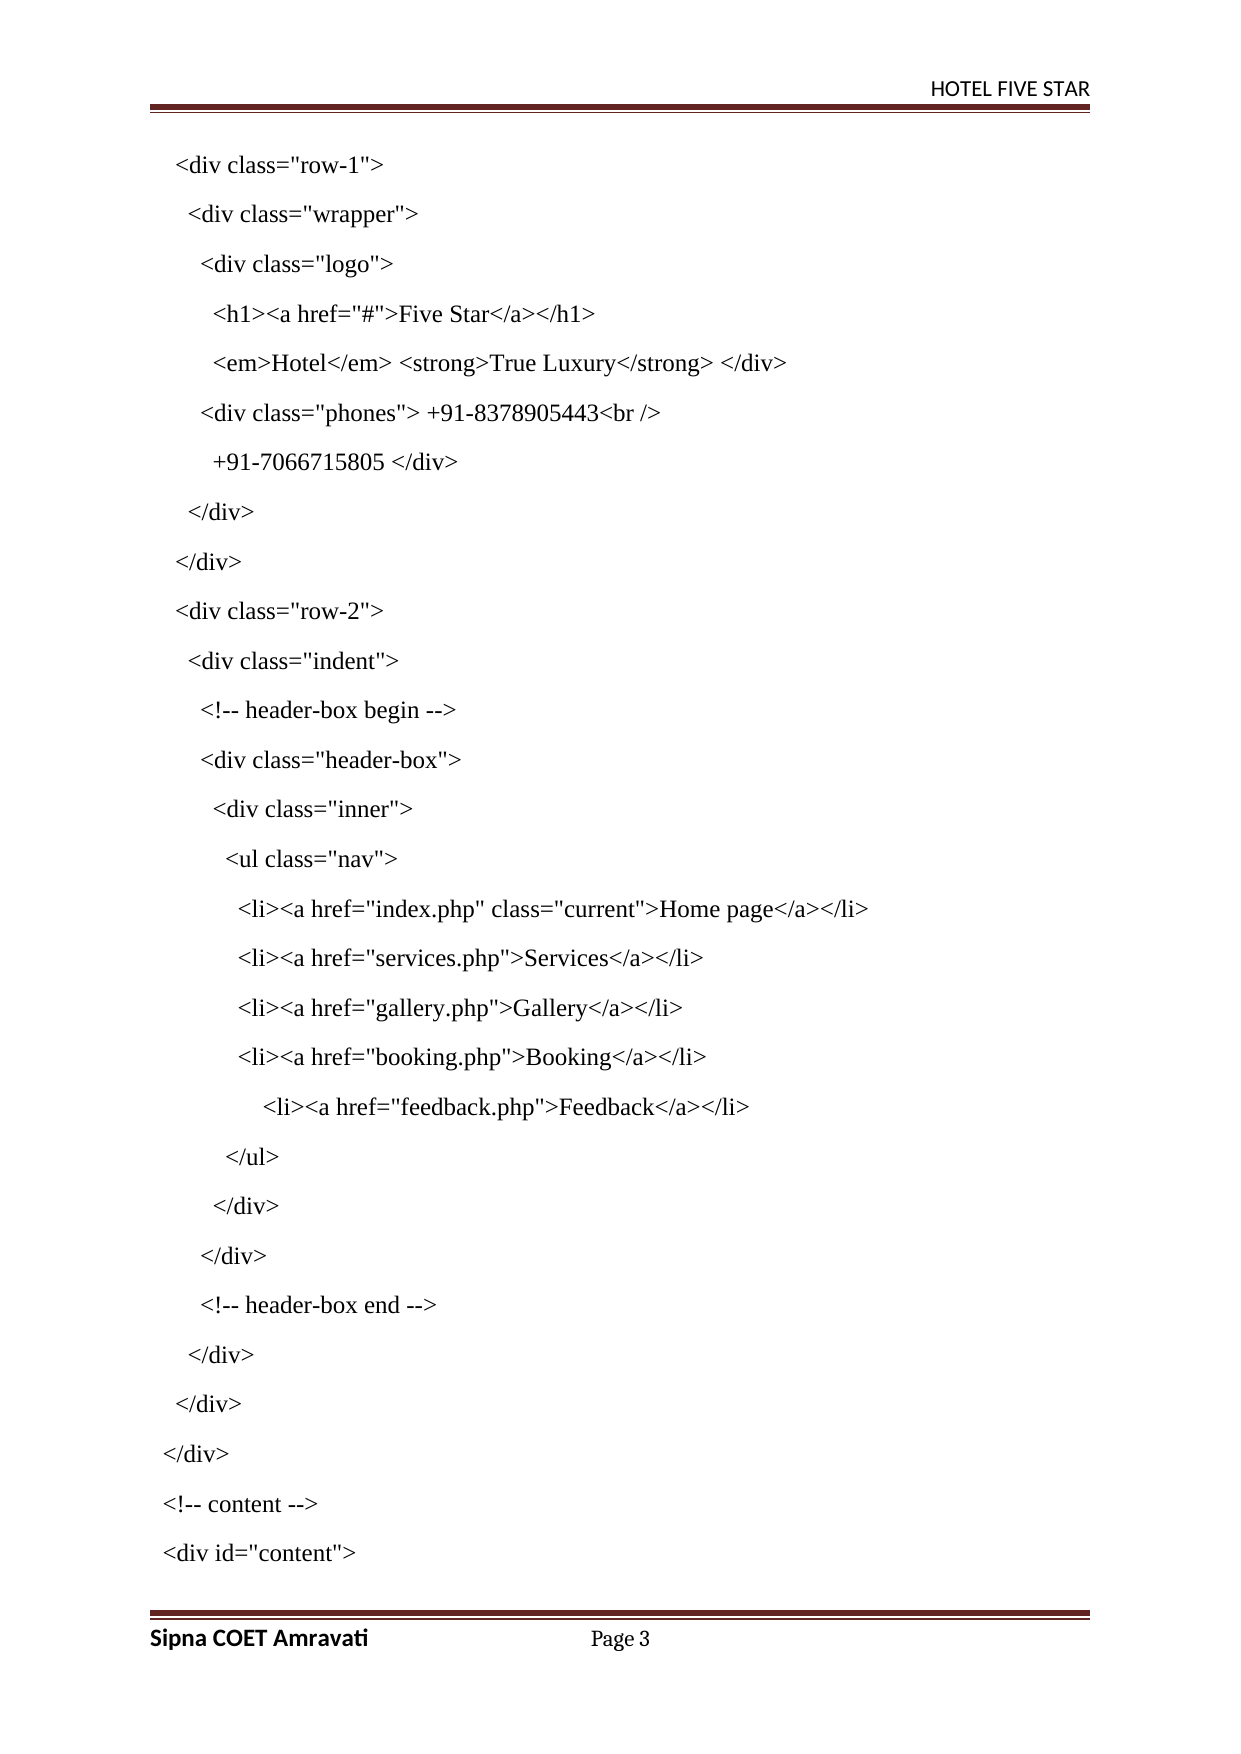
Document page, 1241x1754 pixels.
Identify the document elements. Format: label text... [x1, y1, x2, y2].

text <li><a href="feedback.php">Feedback</a></li> [150, 1092, 1090, 1121]
text <div class="header-box"> [150, 745, 1090, 774]
text </div> [150, 1340, 1090, 1369]
text </div> [150, 1241, 1090, 1269]
text <li><a href="booking.php">Booking</a></li> [150, 1042, 1090, 1071]
text <div class="inner"> [150, 794, 1090, 823]
text </div> [150, 1389, 1090, 1418]
text <div id="content"> [150, 1538, 1090, 1567]
text <li><a href="index.php" class="current">Home page</a></li> [150, 894, 1090, 922]
text <div class="phones"> +91-8378905443<br /> [150, 398, 1090, 427]
text <ul class="nav"> [150, 844, 1090, 873]
text </div> [150, 547, 1090, 575]
text +91-7066715805 </div> [150, 447, 1090, 476]
text <h1><a href="#">Five Star</a></h1> [150, 299, 1090, 327]
text </div> [150, 497, 1090, 526]
text <li><a href="services.php">Services</a></li> [150, 943, 1090, 972]
text <div class="logo"> [150, 249, 1090, 278]
text <!-- content --> [150, 1489, 1090, 1517]
text <div class="wrapper"> [150, 199, 1090, 228]
text </div> [150, 1439, 1090, 1468]
text <div class="row-2"> [150, 596, 1090, 625]
text <em>Hotel</em> <strong>True Luxury</strong> </div> [150, 348, 1090, 377]
text </div> [150, 1191, 1090, 1220]
text <!-- header-box begin --> [150, 695, 1090, 724]
text <div class="indent"> [150, 646, 1090, 674]
text <div class="row-1"> [150, 150, 1090, 179]
text </ul> [150, 1142, 1090, 1170]
text <!-- header-box end --> [150, 1290, 1090, 1319]
text <li><a href="gallery.php">Gallery</a></li> [150, 993, 1090, 1022]
